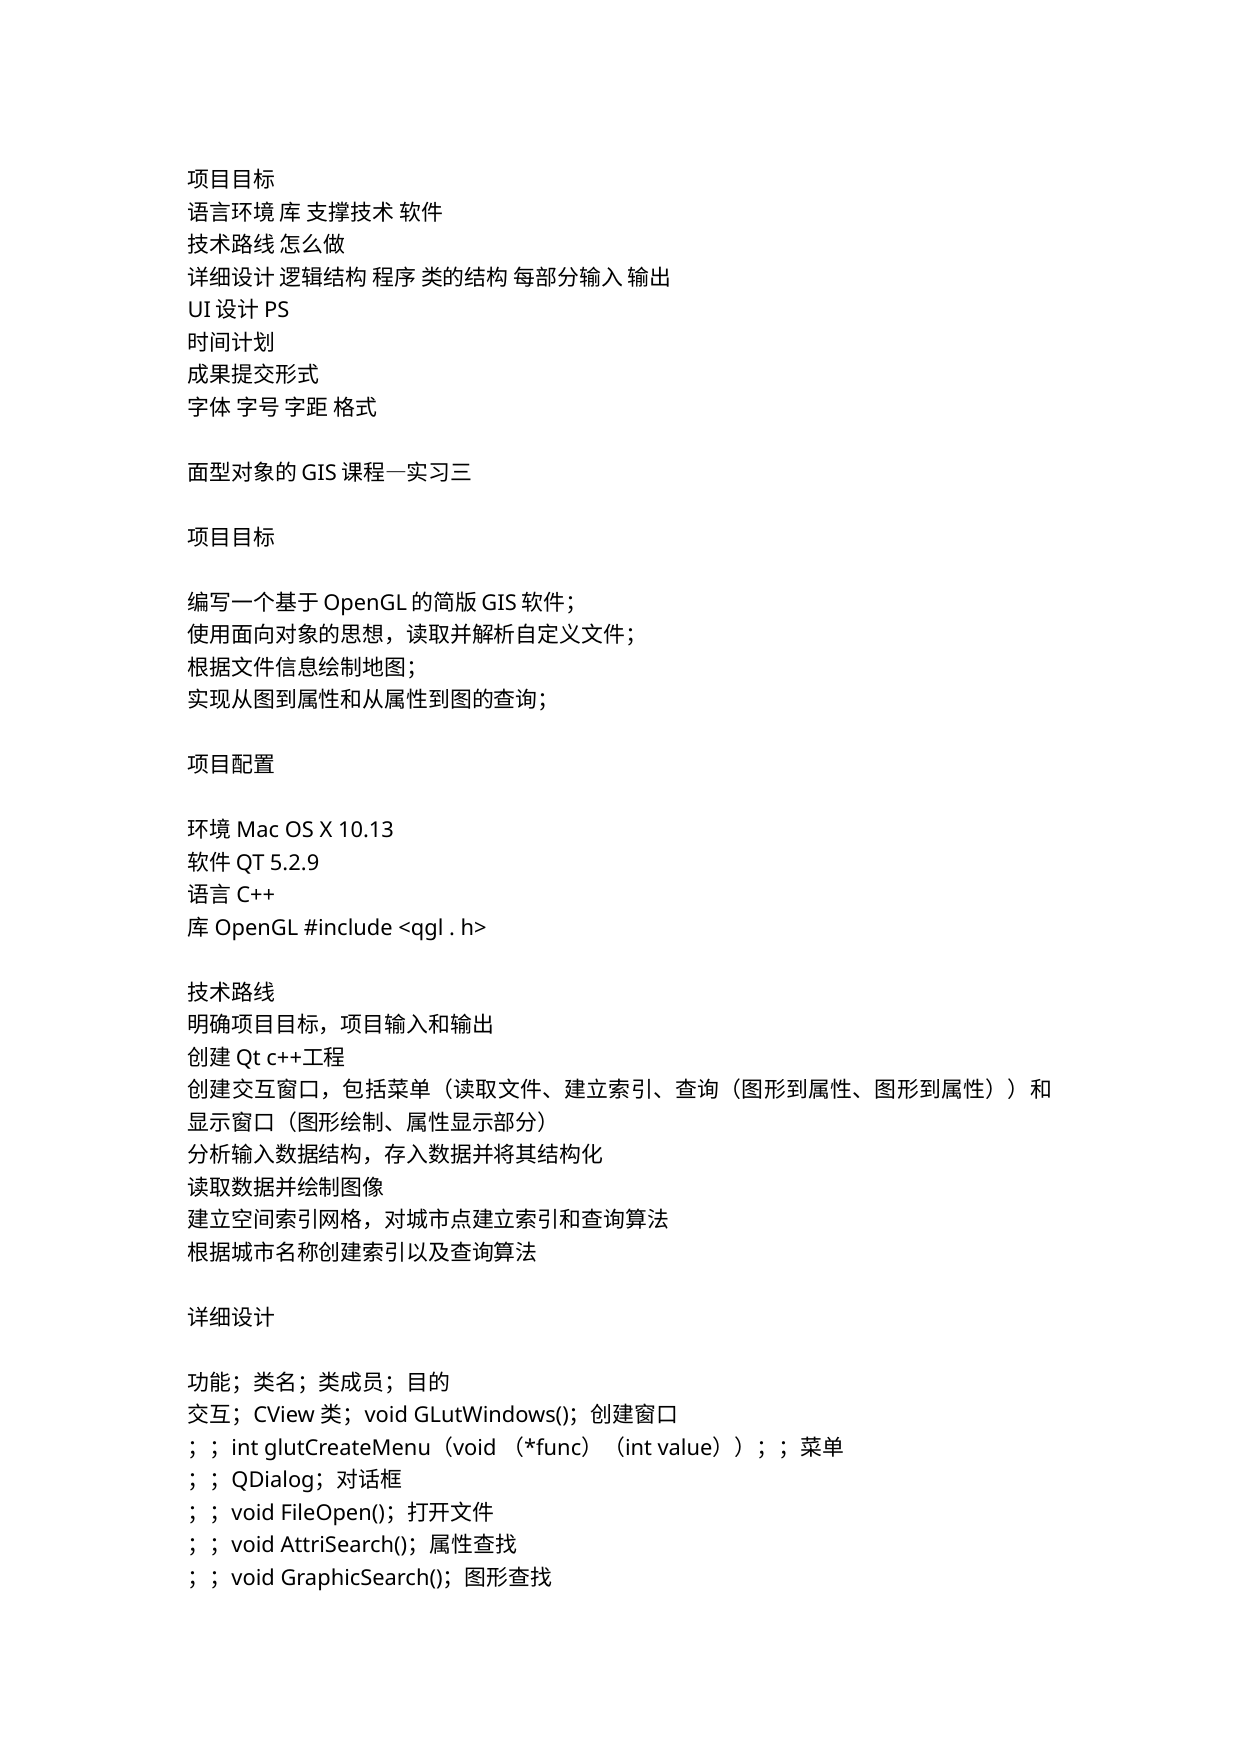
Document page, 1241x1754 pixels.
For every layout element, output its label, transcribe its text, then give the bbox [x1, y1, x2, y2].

text ；；void AttriSearch()；属性查找 [187, 1527, 1053, 1559]
text 库 OpenGL #include <qgl . h> [187, 909, 1053, 942]
text 建立空间索引网格，对城市点建立索引和查询算法 [187, 1202, 1053, 1234]
text 项目目标 [187, 162, 1053, 194]
text 交互；CView 类；void GLutWindows()；创建窗口 [187, 1397, 1053, 1429]
text 创建交互窗口，包括菜单（读取文件、建立索引、查询（图形到属性、图形到属性））和显示窗口（图形绘制、属性显示部分） [187, 1072, 1053, 1137]
text 面型对象的GIS课程—实习三 [187, 454, 1053, 487]
text 技术路线 [187, 974, 1053, 1007]
text ；；int glutCreateMenu（void （*func）（int value））；；菜单 [187, 1429, 1053, 1462]
text 使用面向对象的思想，读取并解析自定义文件； [187, 617, 1053, 649]
text 编写一个基于OpenGL的简版GIS软件； [187, 584, 1053, 617]
text 语言环境 库 支撑技术 软件 [187, 194, 1053, 227]
text 明确项目目标，项目输入和输出 [187, 1007, 1053, 1039]
text 项目配置 [187, 747, 1053, 779]
text 成果提交形式 [187, 357, 1053, 389]
text 创建Qt c++工程 [187, 1039, 1053, 1072]
text 环境 Mac OS X 10.13 [187, 812, 1053, 844]
text ；；QDialog；对话框 [187, 1462, 1053, 1494]
text 读取数据并绘制图像 [187, 1169, 1053, 1202]
text 功能；类名；类成员；目的 [187, 1364, 1053, 1397]
text 分析输入数据结构，存入数据并将其结构化 [187, 1137, 1053, 1169]
text 时间计划 [187, 324, 1053, 357]
text 实现从图到属性和从属性到图的查询； [187, 682, 1053, 714]
text ；；void GraphicSearch()；图形查找 [187, 1559, 1053, 1592]
text 详细设计 [187, 1299, 1053, 1332]
text 技术路线 怎么做 [187, 227, 1053, 259]
text 根据城市名称创建索引以及查询算法 [187, 1234, 1053, 1267]
text 语言 C++ [187, 877, 1053, 909]
text 根据文件信息绘制地图； [187, 649, 1053, 682]
text 项目目标 [187, 519, 1053, 552]
text UI设计 PS [187, 292, 1053, 324]
text 软件QT 5.2.9 [187, 844, 1053, 877]
text 字体 字号 字距 格式 [187, 389, 1053, 422]
text 详细设计 逻辑结构 程序 类的结构 每部分输入 输出 [187, 259, 1053, 292]
text ；；void FileOpen()；打开文件 [187, 1494, 1053, 1527]
